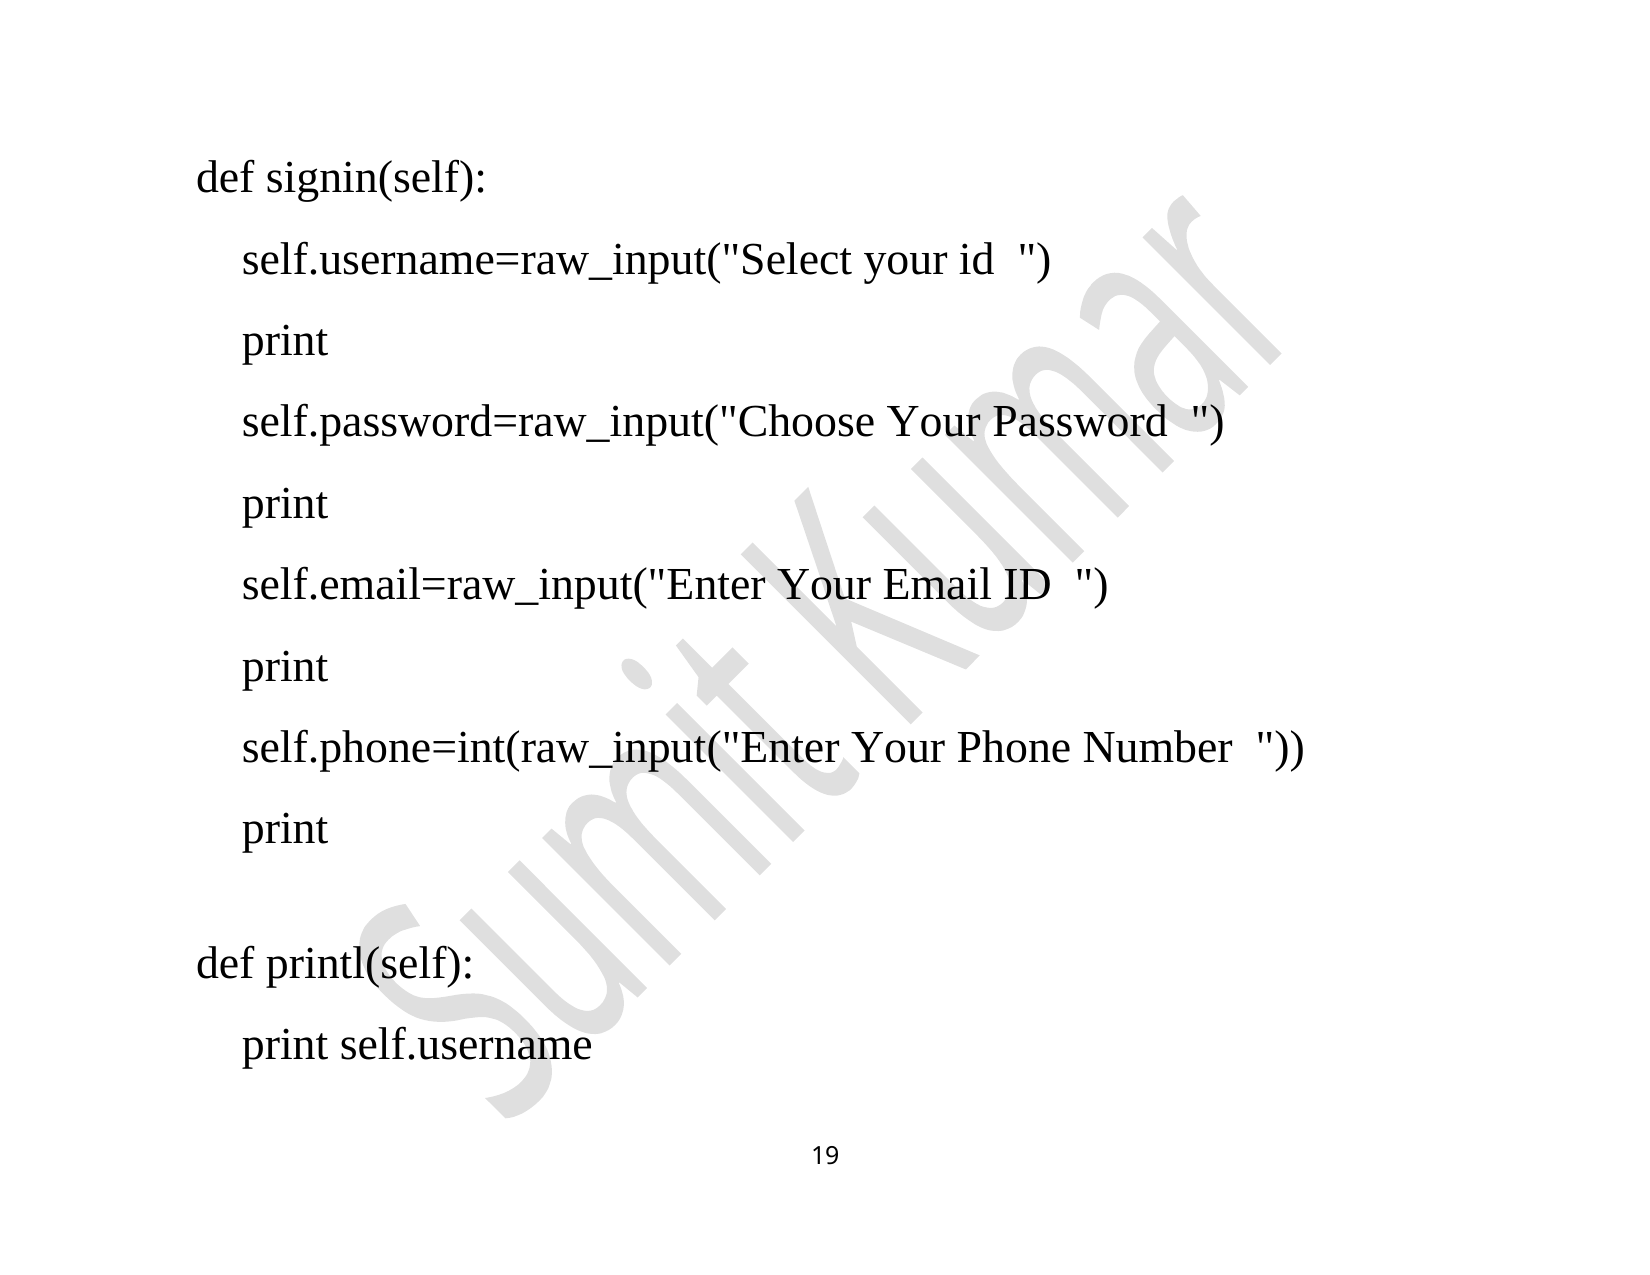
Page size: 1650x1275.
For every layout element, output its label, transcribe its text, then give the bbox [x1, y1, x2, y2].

text print self.username [150, 1017, 1500, 1069]
text self.password=raw_input("Choose Your Password ") [150, 394, 1500, 447]
text self.email=raw_input("Enter Your Email ID ") [150, 557, 1500, 609]
text print [150, 313, 1500, 365]
text self.username=raw_input("Select your id ") [150, 231, 1500, 284]
text print [150, 801, 1500, 853]
text self.phone=int(raw_input("Enter Your Phone Number ")) [150, 719, 1500, 772]
text print [150, 638, 1500, 691]
text print [150, 475, 1500, 528]
text def signin(self): [150, 150, 1500, 203]
text def printl(self): [150, 935, 1500, 988]
